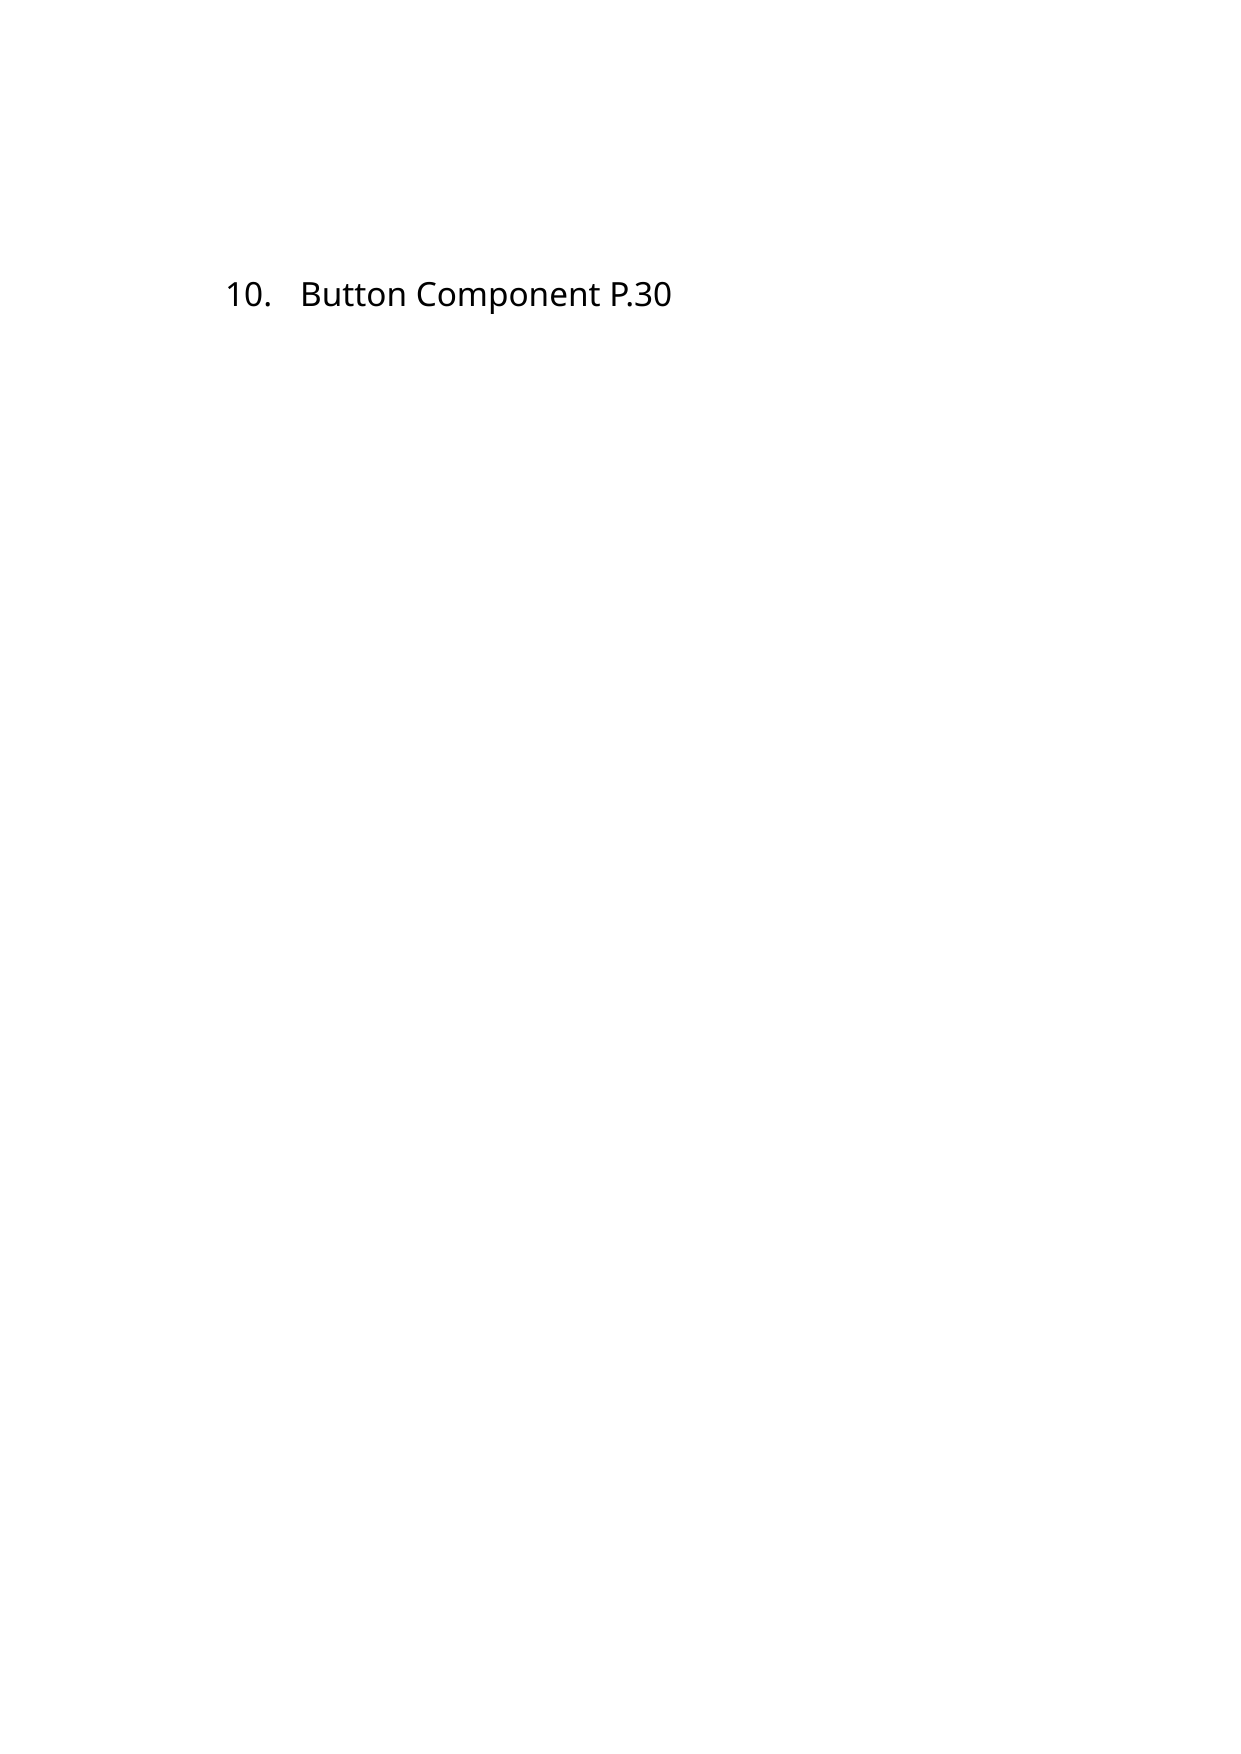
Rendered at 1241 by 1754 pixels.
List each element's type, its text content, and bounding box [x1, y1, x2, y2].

list Button Component P.30 [225, 270, 1090, 316]
